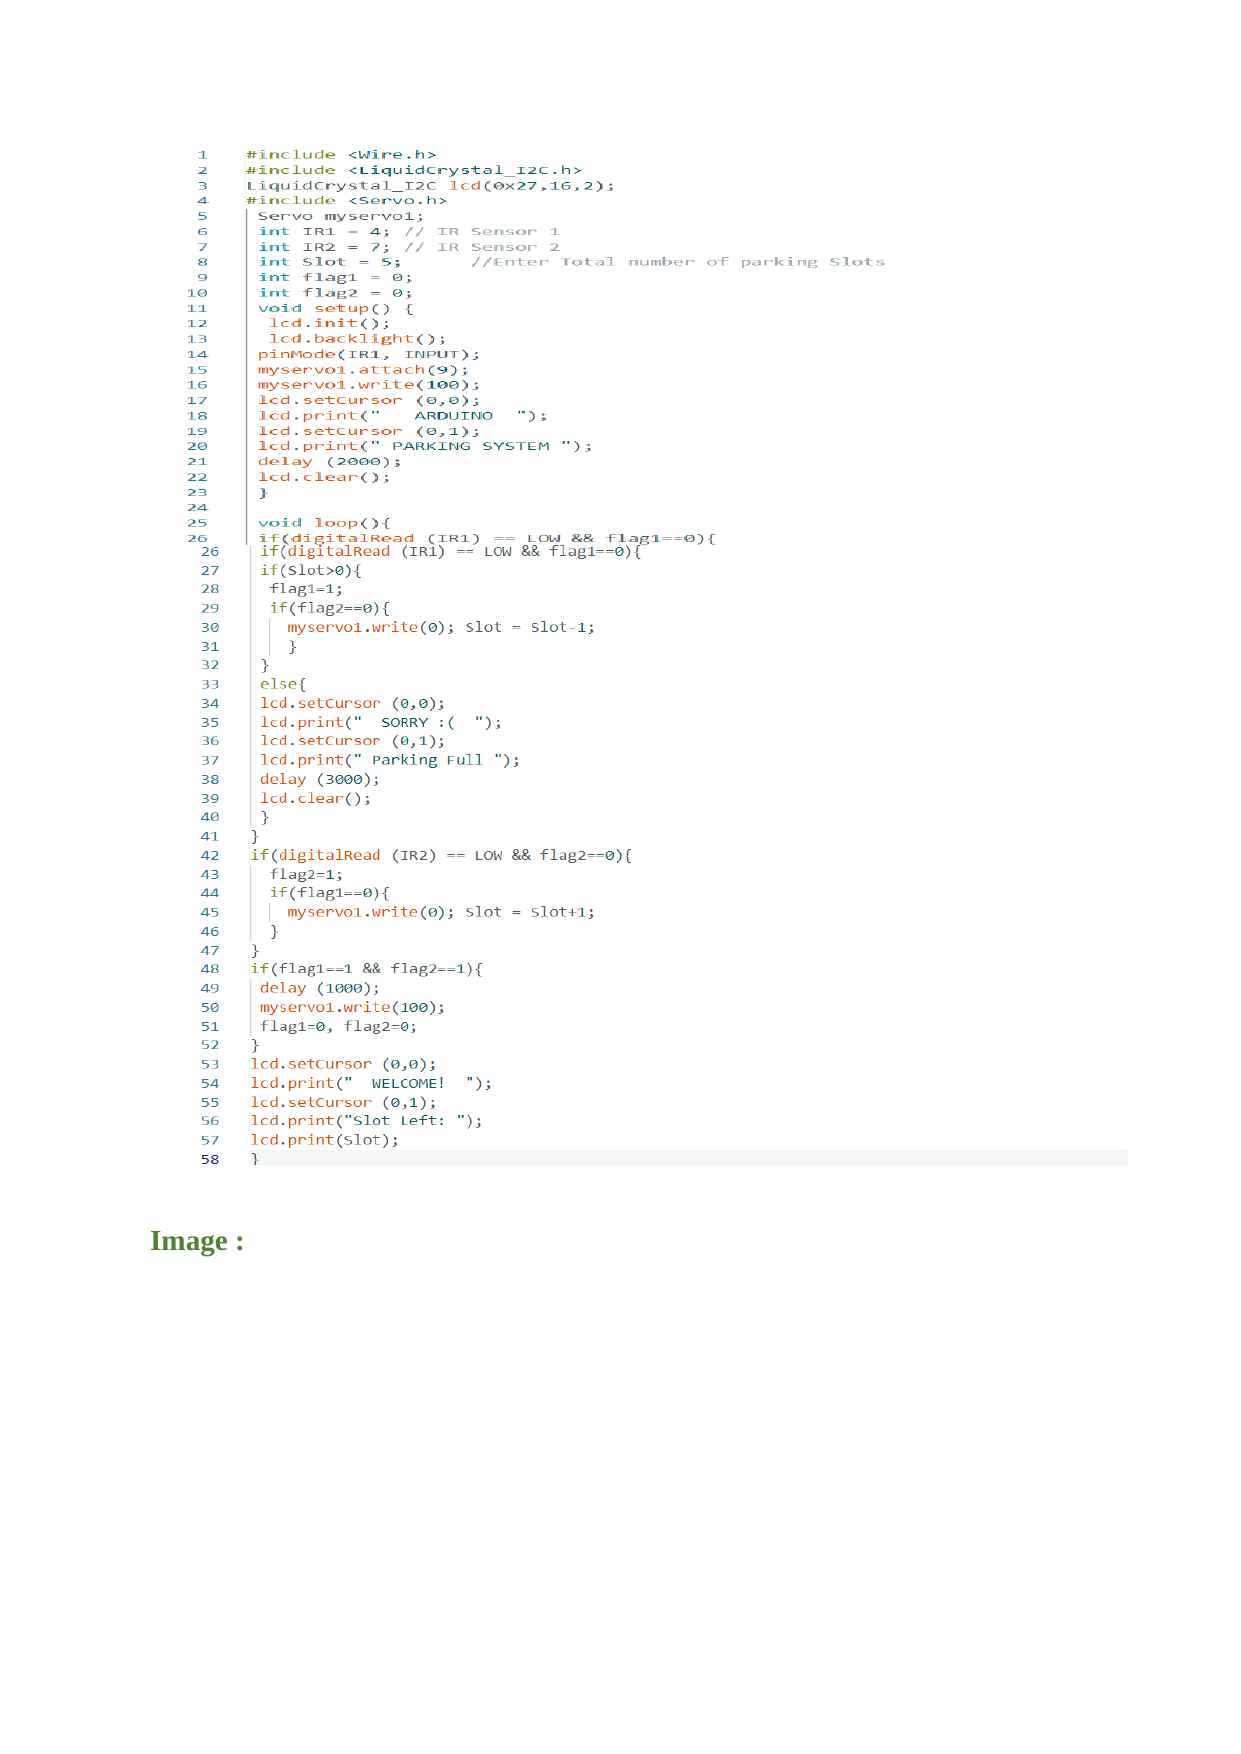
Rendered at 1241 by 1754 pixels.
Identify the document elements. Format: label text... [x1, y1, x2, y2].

picture [187, 150, 1128, 1165]
text Image : [150, 1223, 1090, 1256]
